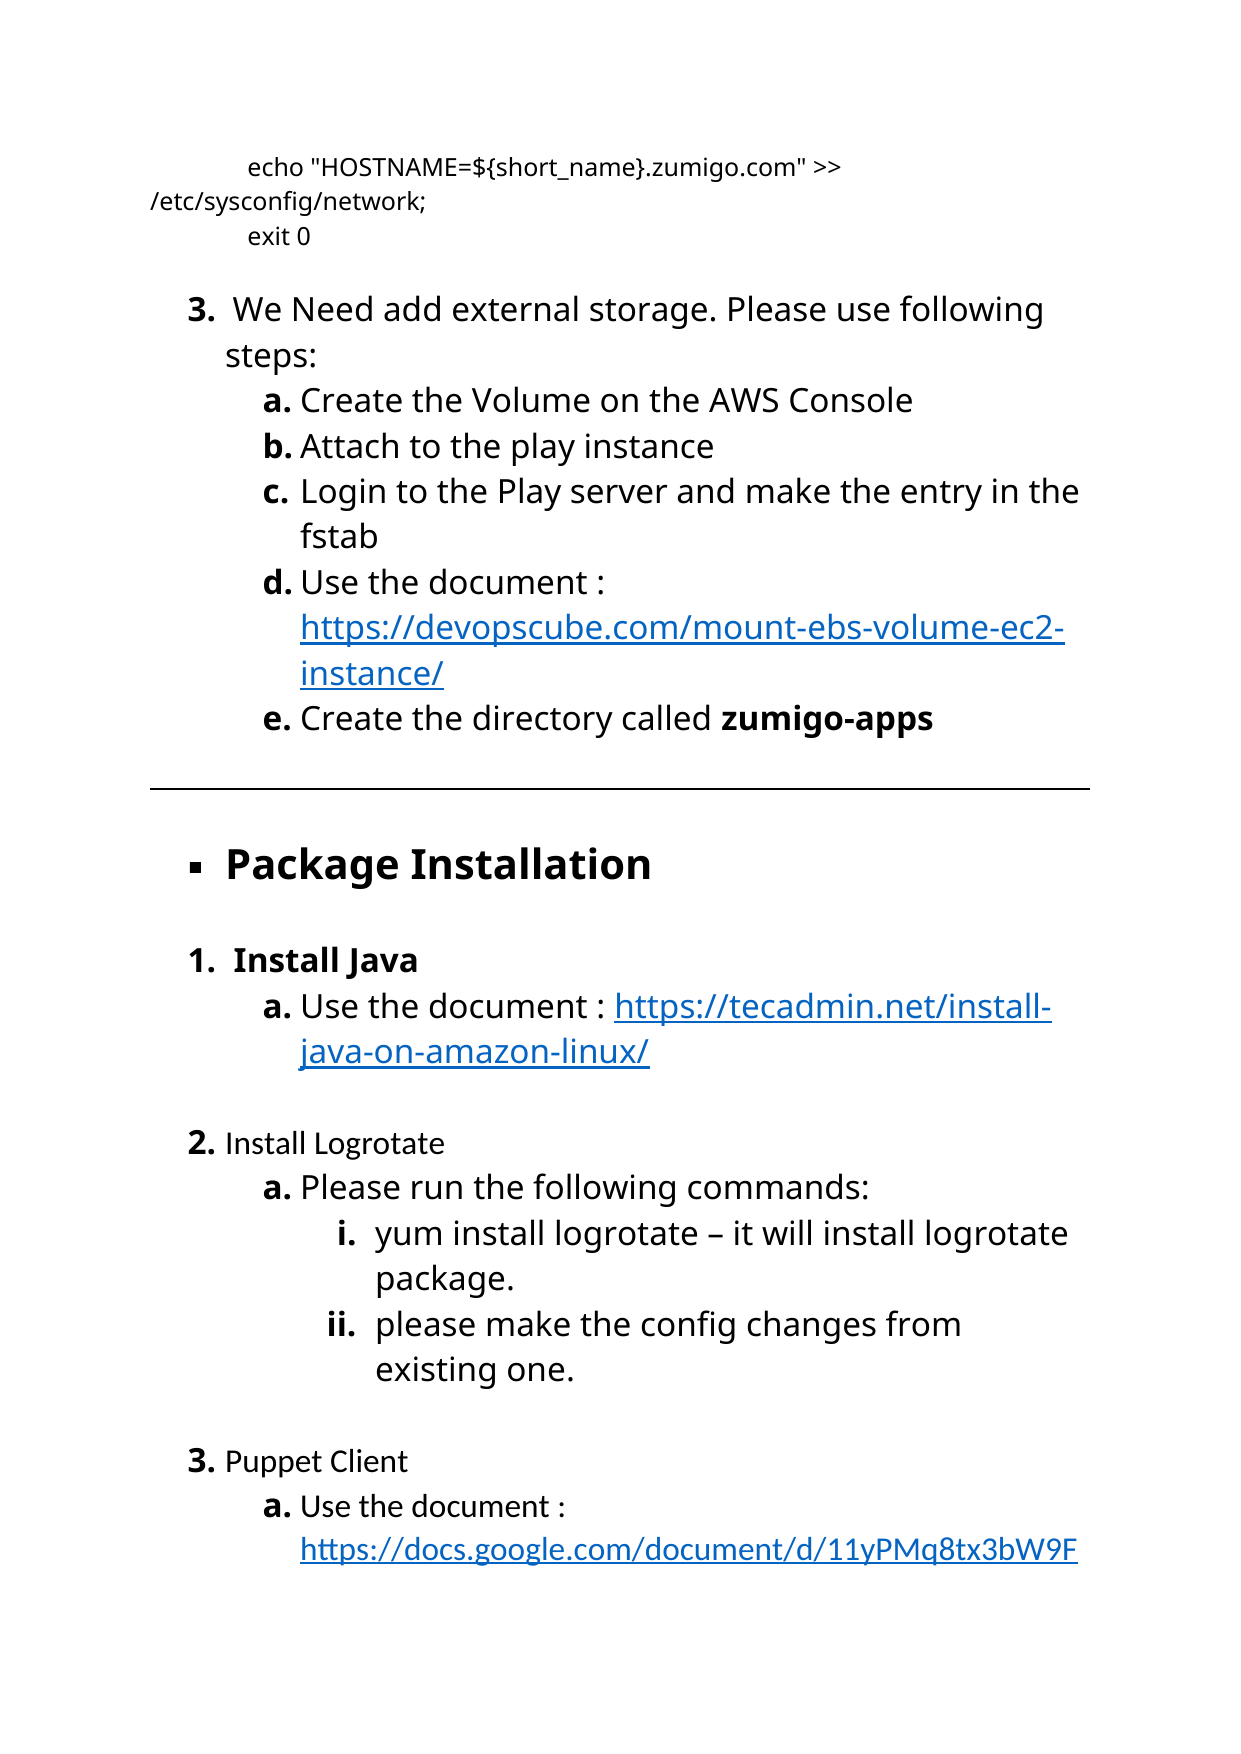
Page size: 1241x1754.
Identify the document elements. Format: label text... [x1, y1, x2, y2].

list Please run the following commands: [262, 1164, 1090, 1209]
list please make the config changes from existing one. [356, 1300, 1090, 1391]
text echo "HOSTNAME=${short_name}.zumigo.com" >> /etc/sysconfig/network; [150, 150, 1090, 218]
list Use the document : https://tecadmin.net/install-java-on-amazon-linux/ [262, 982, 1090, 1073]
list Install Java [187, 937, 1090, 982]
list Puppet Client [187, 1437, 1090, 1482]
text exit 0 [150, 218, 1090, 252]
list yum install logrotate – it will install logrotate package. [356, 1209, 1090, 1300]
list We Need add external storage. Please use following steps: [187, 286, 1090, 377]
list Create the directory called zumigo-apps [262, 695, 1090, 740]
list Package Installation [187, 835, 1090, 892]
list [262, 1482, 1090, 1568]
list Attach to the play instance [262, 422, 1090, 468]
list Login to the Play server and make the entry in the fstab [262, 468, 1090, 559]
list Create the Volume on the AWS Console [262, 377, 1090, 422]
list Use the document : https://devopscube.com/mount-ebs-volume-ec2-instance/ [262, 559, 1090, 695]
list Install Logrotate [187, 1119, 1090, 1164]
